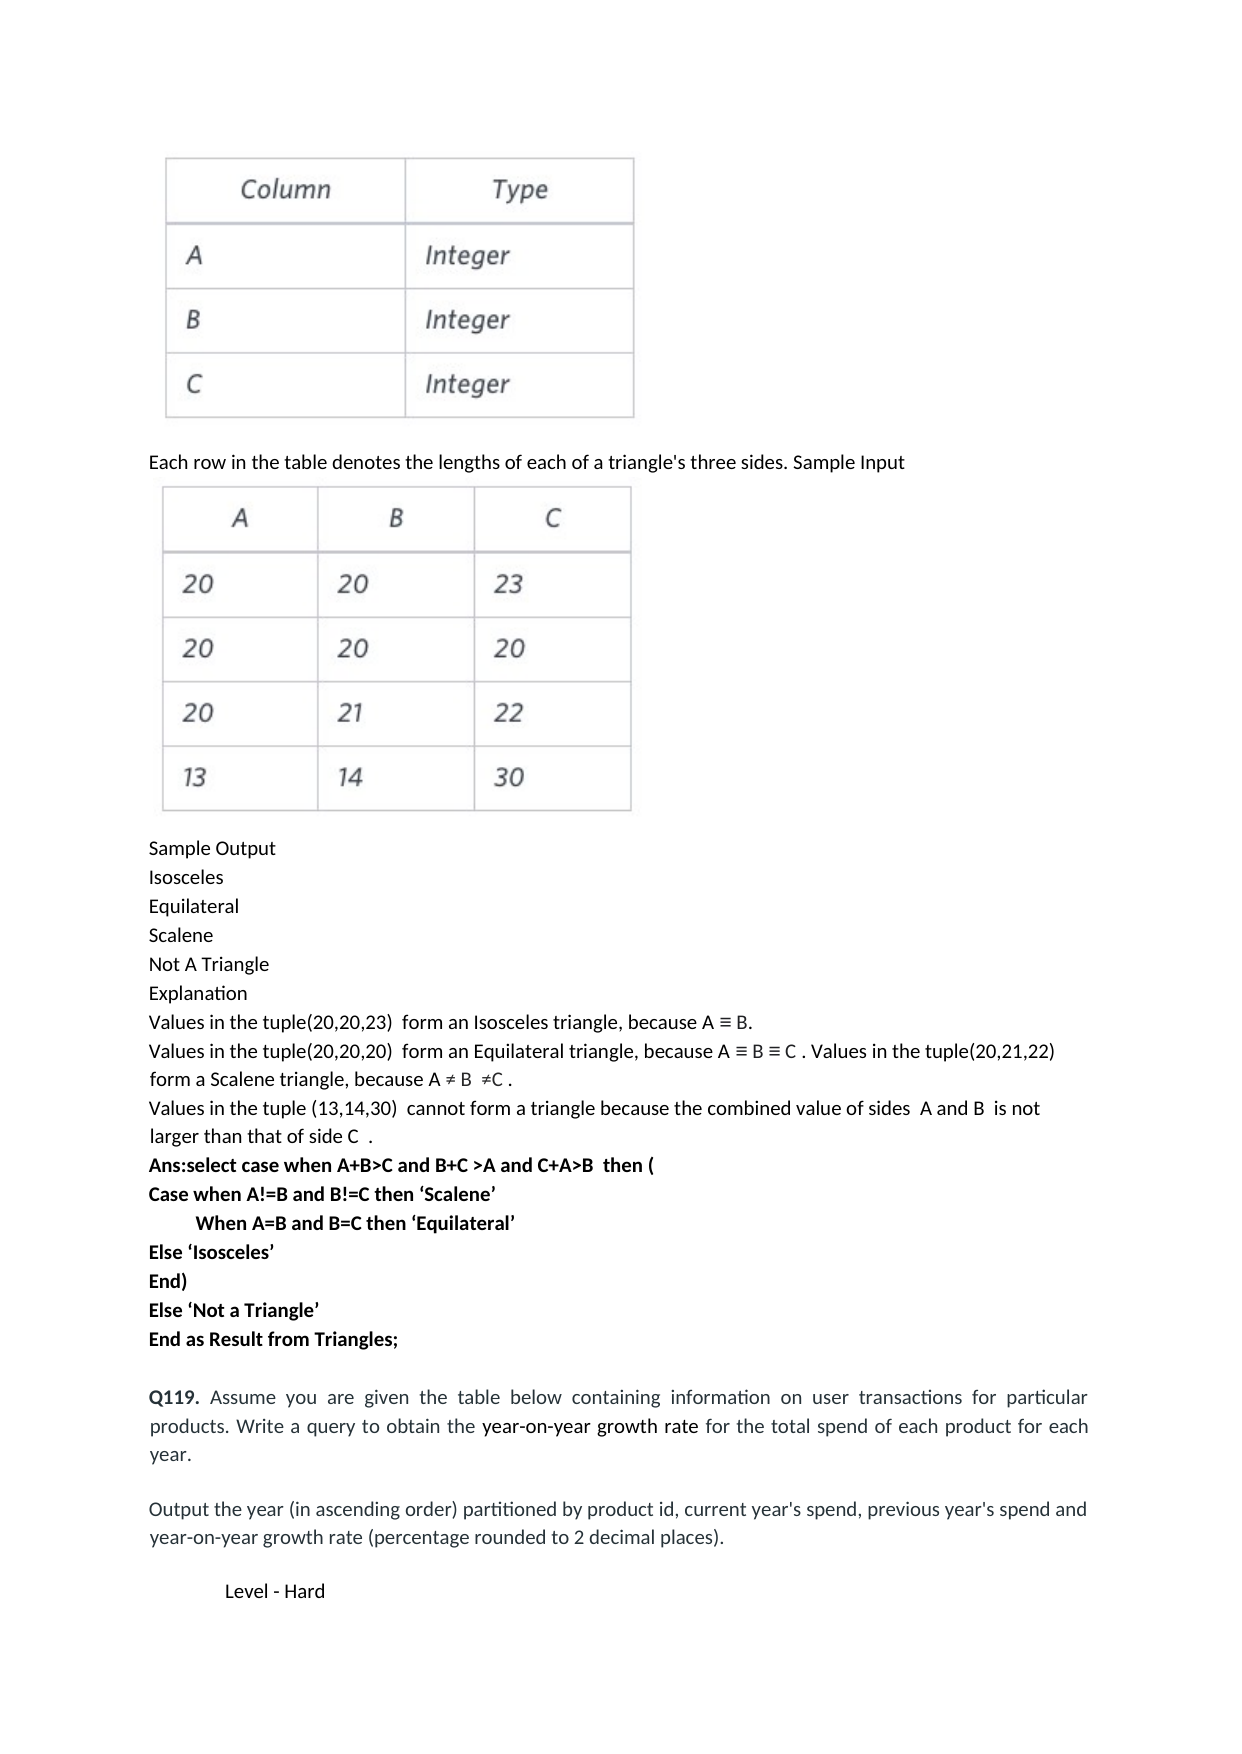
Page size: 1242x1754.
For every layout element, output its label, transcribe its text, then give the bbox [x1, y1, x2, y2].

text Case when A!=B and B!=C then ‘Scalene’ [148, 1182, 1089, 1207]
text Else ‘Not a Triangle’ [148, 1297, 1089, 1323]
text Explanation [148, 980, 1089, 1005]
text Isosceles [148, 864, 1089, 889]
picture [153, 151, 652, 434]
text Values in the tuple (13,14,30) cannot form a triangle because the combined value of sides A and B is not larger than that of side C . [148, 1095, 1089, 1149]
text When A=B and B=C then ‘Equilateral’ [148, 1211, 1089, 1236]
text Equilateral [148, 893, 1089, 918]
text Else ‘Isosceles’ [148, 1239, 1089, 1265]
text Output the year (in ascending order) partitioned by product id, current year's spend, previous year's spend and year-on-year growth rate (percentage rounded to 2 decimal places). [148, 1496, 1089, 1550]
picture [153, 477, 643, 821]
text Each row in the table denotes the lengths of each of a triangle's three sides. Sample Input [148, 449, 915, 474]
text Values in the tuple(20,20,20) form an Equilateral triangle, because A ≡ B ≡ C . Values in the tuple(20,21,22) form a Scalene triangle, because A ≠ B ≠C . [148, 1038, 1089, 1092]
text Level - Hard [225, 1578, 1089, 1603]
text End) [148, 1268, 1089, 1294]
text Scalene [148, 922, 1089, 947]
text Ans:select case when A+B>C and B+C >A and C+A>B then ( [148, 1153, 1089, 1178]
text End as Result from Triangles; [148, 1326, 1089, 1352]
text Q119. Assume you are given the table below containing information on user transactions for particular products. Write a query to obtain the year-on-year growth rate for the total spend of each product for each year. [148, 1384, 1089, 1467]
text Values in the tuple(20,20,23) form an Isosceles triangle, because A ≡ B. [148, 1009, 1089, 1034]
text Sample Output [148, 835, 1089, 861]
text Not A Triangle [148, 951, 1089, 976]
